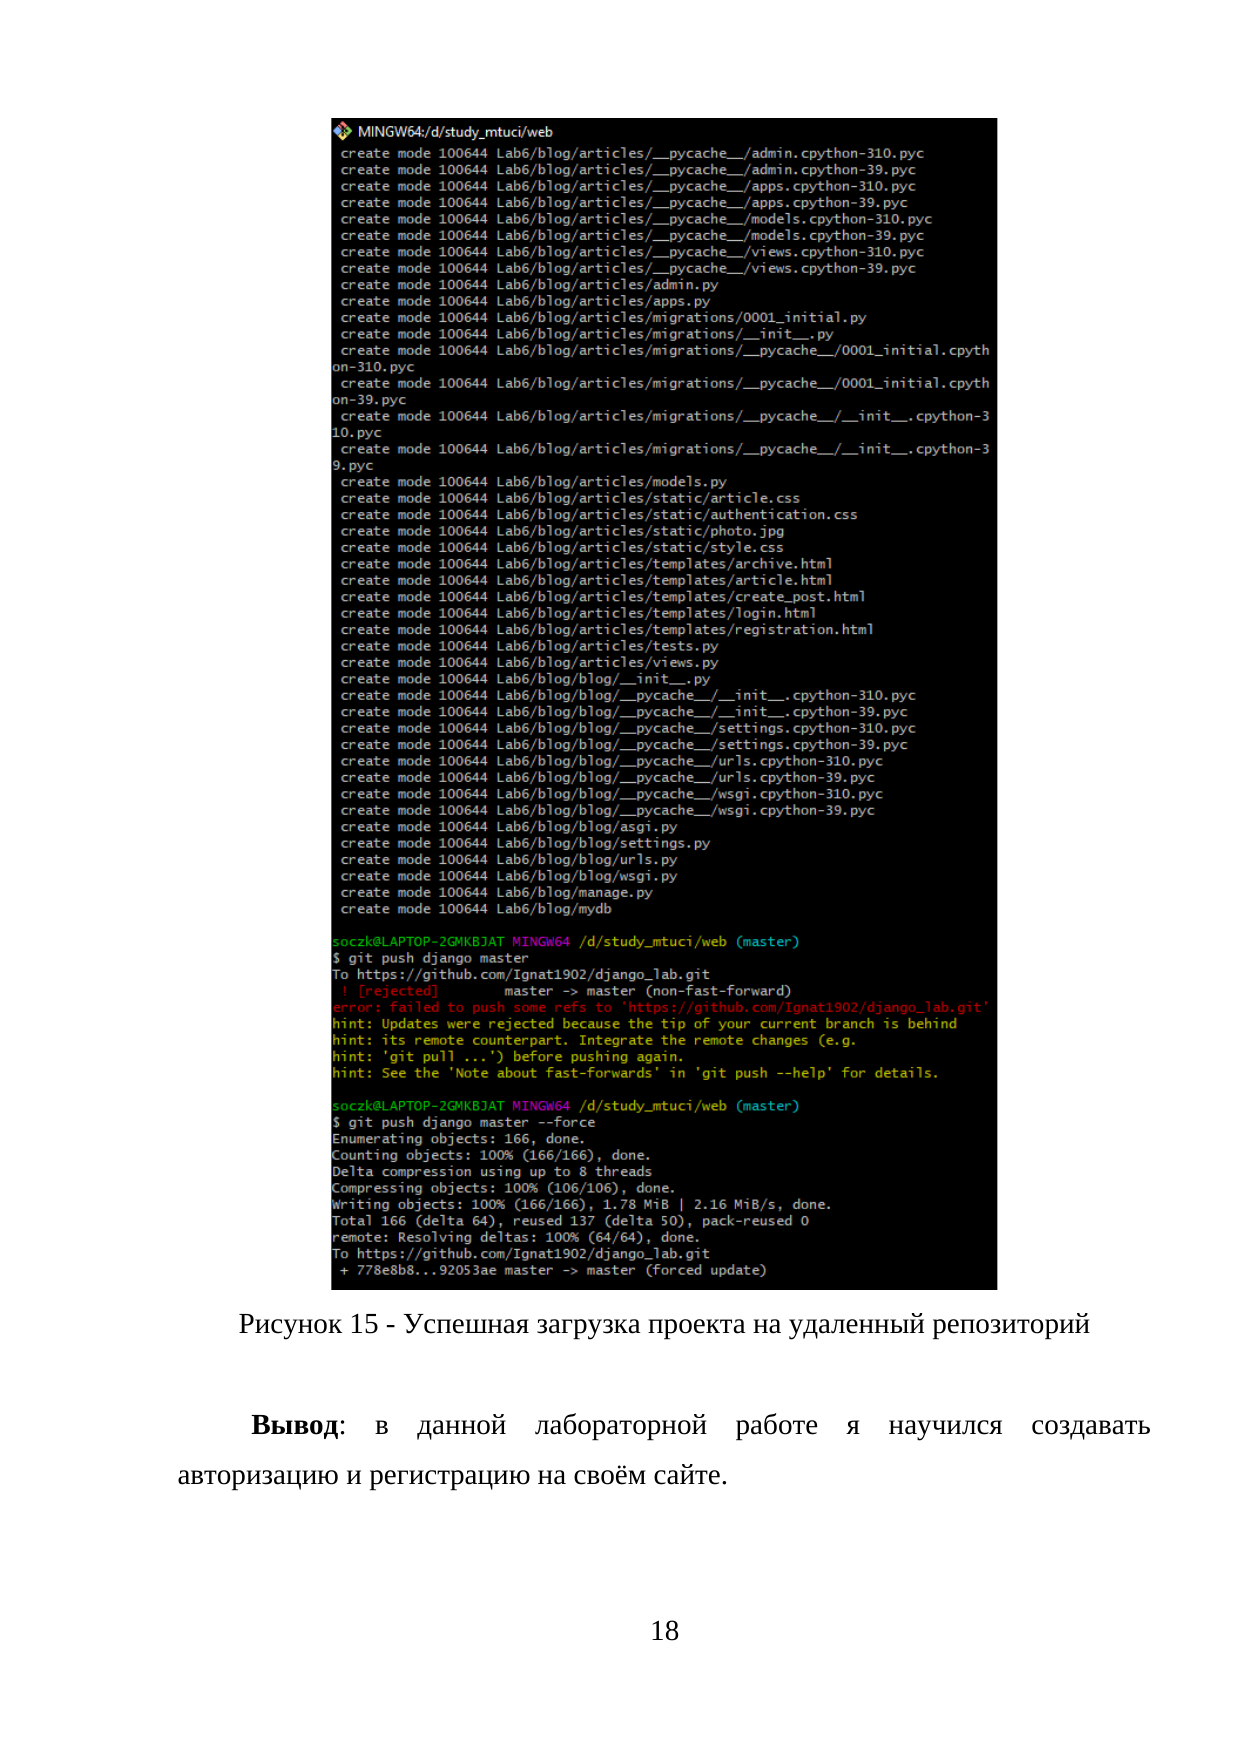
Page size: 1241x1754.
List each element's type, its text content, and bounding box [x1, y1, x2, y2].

text Рисунок 15 - Успешная загрузка проекта на удаленный репозиторий [177, 1306, 1152, 1340]
text Вывод: в данной лабораторной работе я научился создавать авторизацию и регистрацию на своём сайте. [177, 1407, 1152, 1491]
picture [331, 118, 998, 1290]
